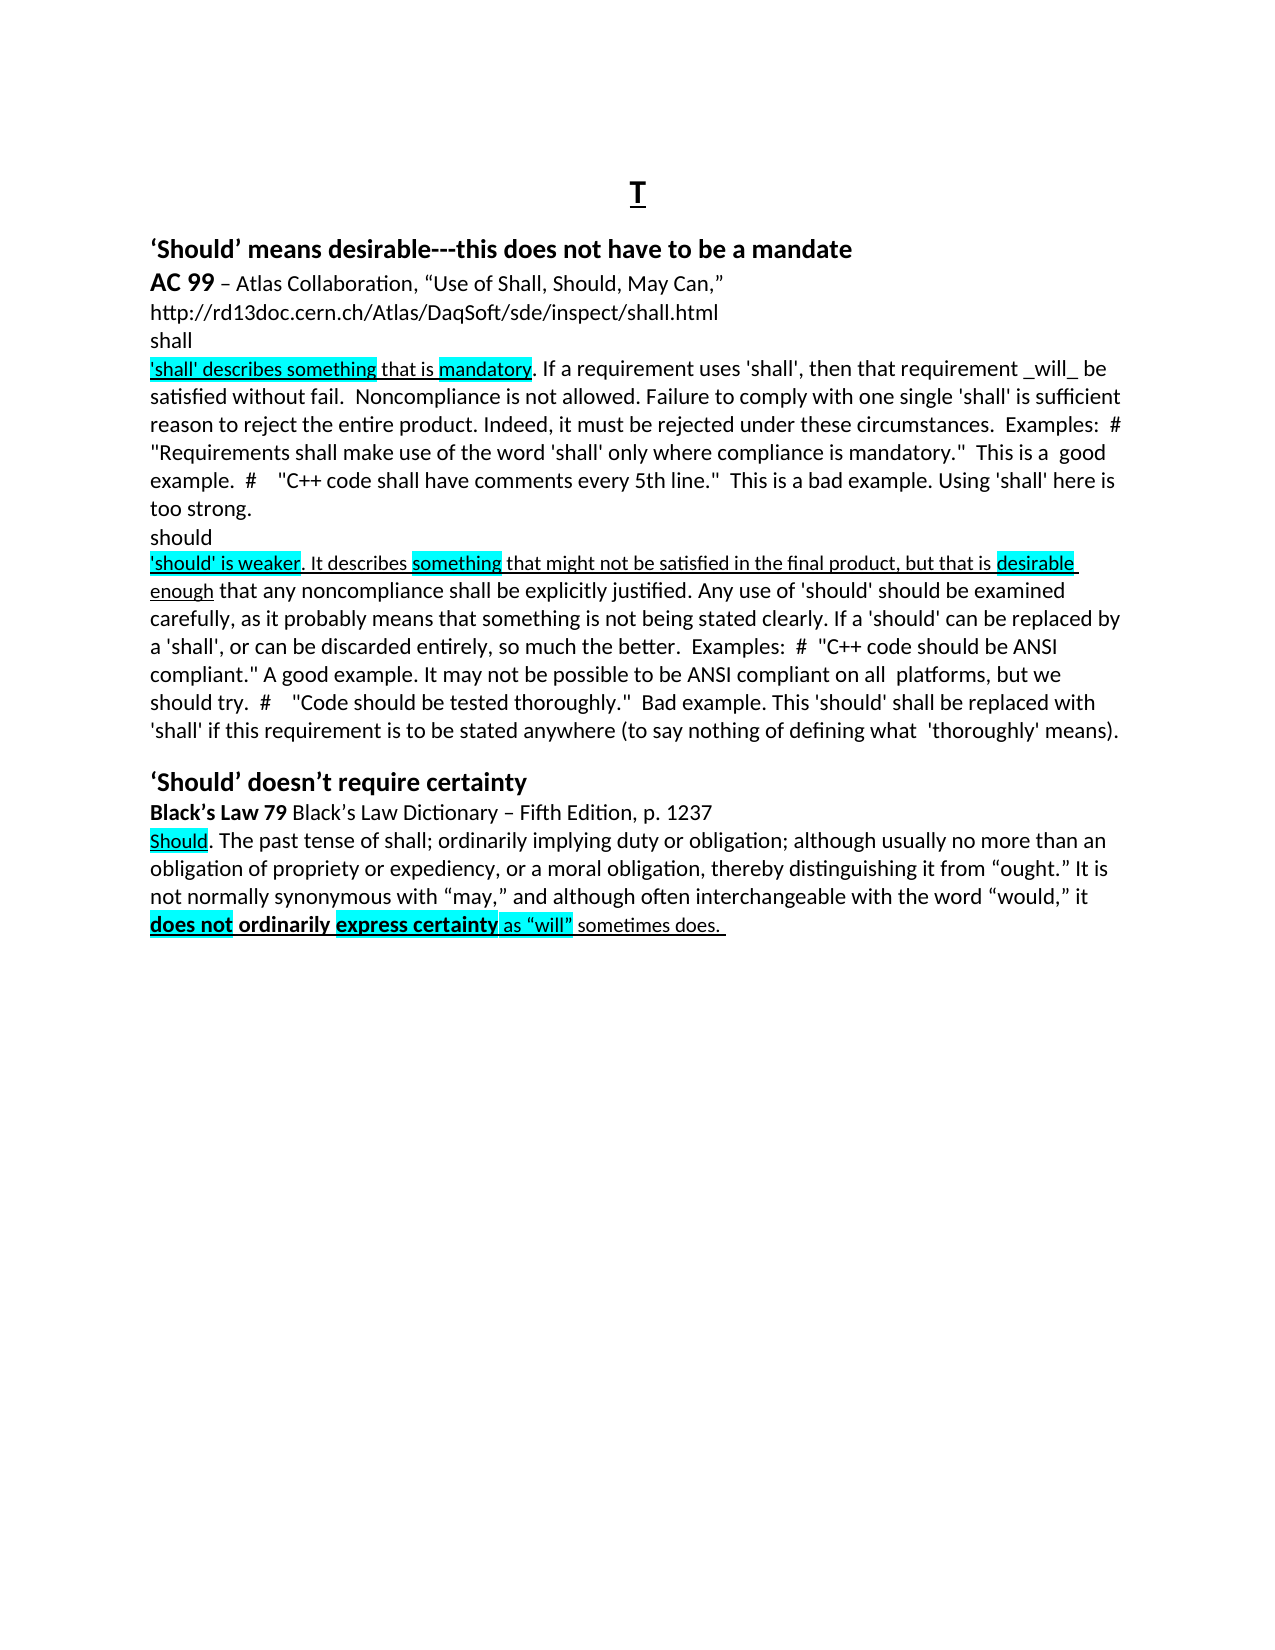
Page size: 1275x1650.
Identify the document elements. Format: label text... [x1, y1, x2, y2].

text 'shall' describes something that is mandatory. If a requirement uses 'shall', then that requirement _will_ be satisfied without fail. Noncompliance is not allowed. Failure to comply with one single 'shall' is sufficient reason to reject the entire product. Indeed, it must be rejected under these circumstances. Examples: # "Requirements shall make use of the word 'shall' only where compliance is mandatory." This is a good example. # "C++ code shall have comments every 5th line." This is a bad example. Using 'shall' here is too strong. [150, 354, 1125, 523]
text should [150, 523, 1125, 551]
subtitle ‘Should’ doesn’t require certainty [150, 765, 1125, 798]
text shall [150, 326, 1125, 354]
text 'should' is weaker. It describes something that might not be satisfied in the final product, but that is desirable enough that any noncompliance shall be explicitly justified. Any use of 'should' should be examined carefully, as it probably means that something is not being stated clearly. If a 'should' can be replaced by a 'shall', or can be discarded entirely, so much the better. Examples: # "C++ code should be ANSI compliant." A good example. It may not be possible to be ANSI compliant on all platforms, but we should try. # "Code should be tested thoroughly." Bad example. This 'should' shall be replaced with 'shall' if this requirement is to be stated anywhere (to say nothing of defining what 'thoroughly' means). [150, 551, 1125, 744]
text Should. The past tense of shall; ordinarily implying duty or obligation; although usually no more than an obligation of propriety or expediency, or a moral obligation, thereby distinguishing it from “ought.” It is not normally synonymous with “may,” and although often interchangeable with the word “would,” it does not ordinarily express certainty as “will” sometimes does. [150, 826, 1125, 938]
text AC 99 – Atlas Collaboration, “Use of Shall, Should, May Can,” http://rd13doc.cern.ch/Atlas/DaqSoft/sde/inspect/shall.html [150, 265, 1125, 326]
subtitle ‘Should’ means desirable---this does not have to be a mandate [150, 232, 1125, 265]
subtitle T [150, 171, 1125, 212]
text Black’s Law 79 Black’s Law Dictionary – Fifth Edition, p. 1237 [150, 798, 1125, 826]
